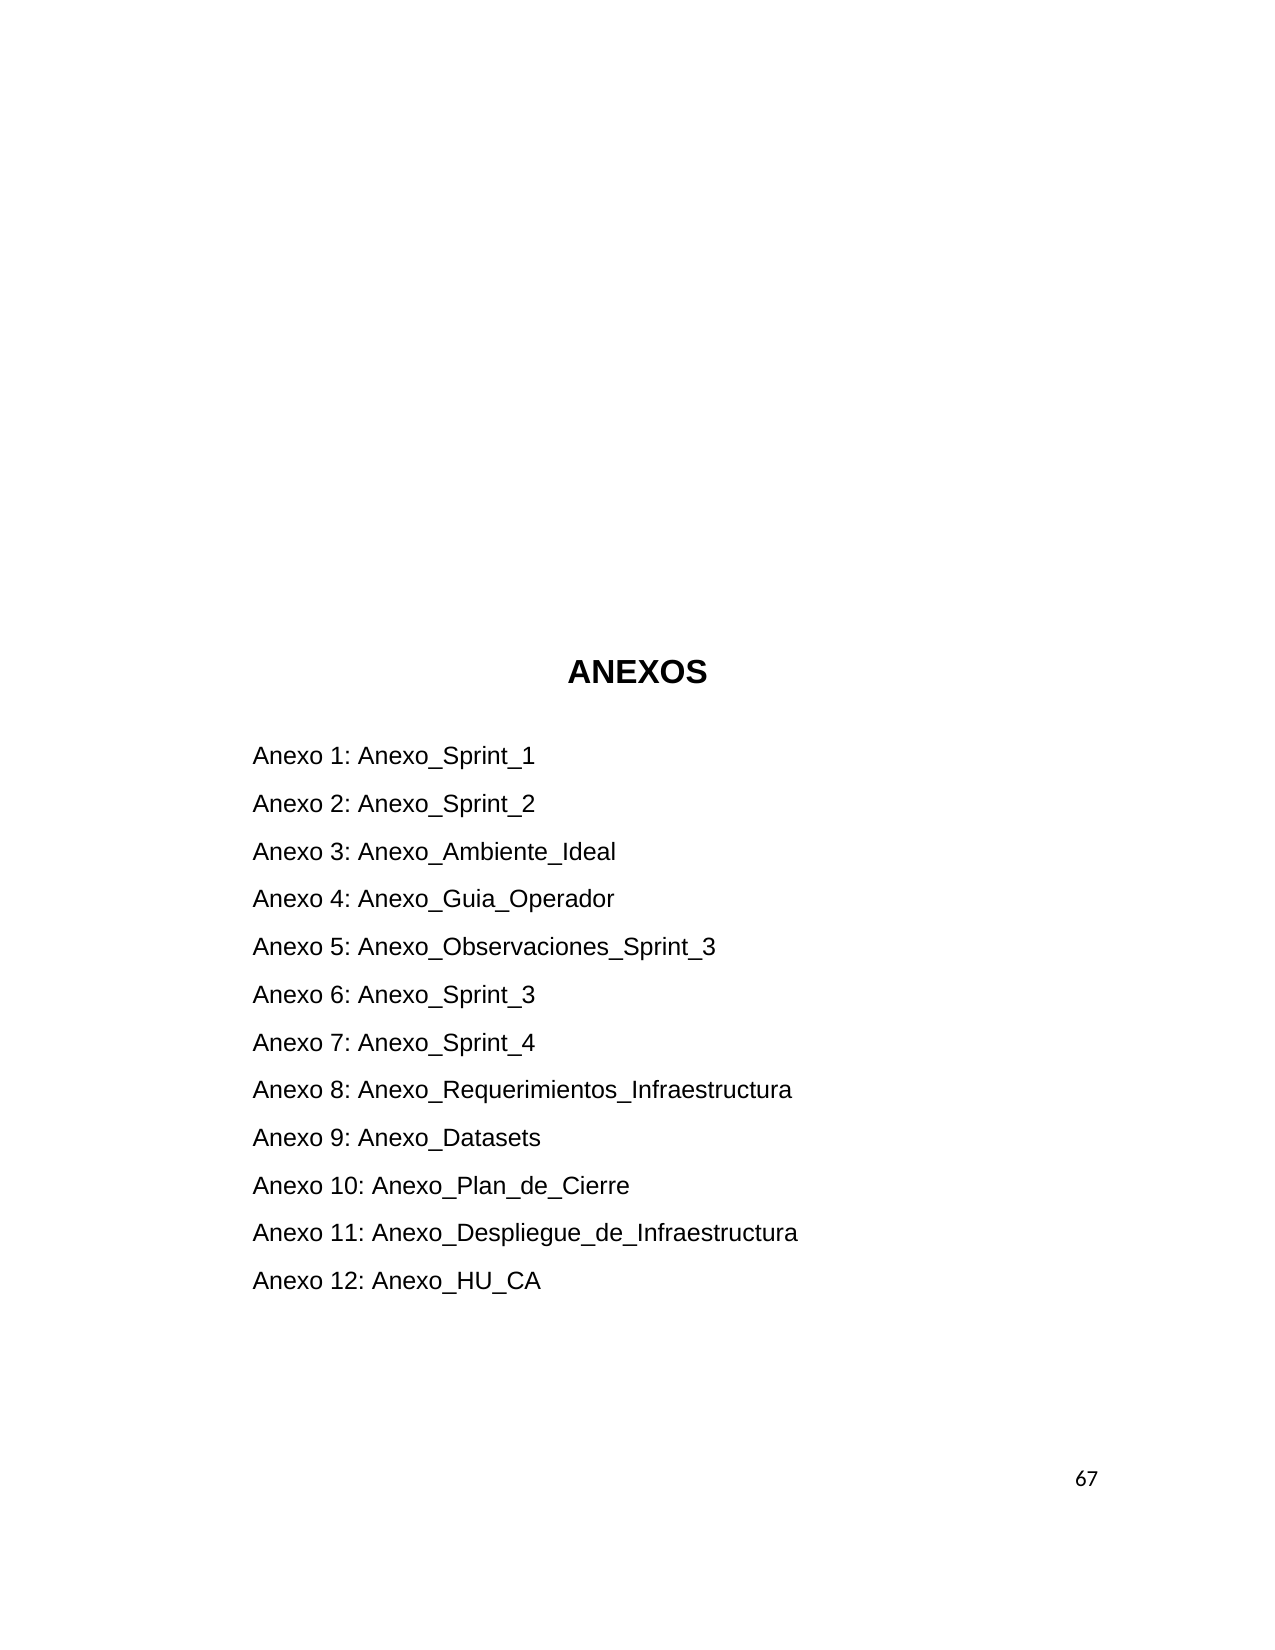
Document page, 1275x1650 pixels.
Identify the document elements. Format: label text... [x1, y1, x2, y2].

text Anexo 7: Anexo_Sprint_4 [252, 1027, 1098, 1056]
text Anexo 8: Anexo_Requerimientos_Infraestructura [252, 1075, 1098, 1104]
text Anexo 6: Anexo_Sprint_3 [252, 980, 1098, 1008]
text Anexo 5: Anexo_Observaciones_Sprint_3 [252, 932, 1098, 961]
text Anexo 1: Anexo_Sprint_1 [252, 741, 1098, 770]
text Anexo 2: Anexo_Sprint_2 [252, 789, 1098, 818]
text Anexo 10: Anexo_Plan_de_Cierre [252, 1171, 1098, 1199]
subtitle ANEXOS [177, 652, 1098, 691]
text Anexo 11: Anexo_Despliegue_de_Infraestructura [252, 1218, 1098, 1247]
text Anexo 4: Anexo_Guia_Operador [252, 884, 1098, 913]
text Anexo 3: Anexo_Ambiente_Ideal [252, 837, 1098, 865]
text Anexo 12: Anexo_HU_CA [252, 1266, 1098, 1295]
text Anexo 9: Anexo_Datasets [252, 1123, 1098, 1152]
